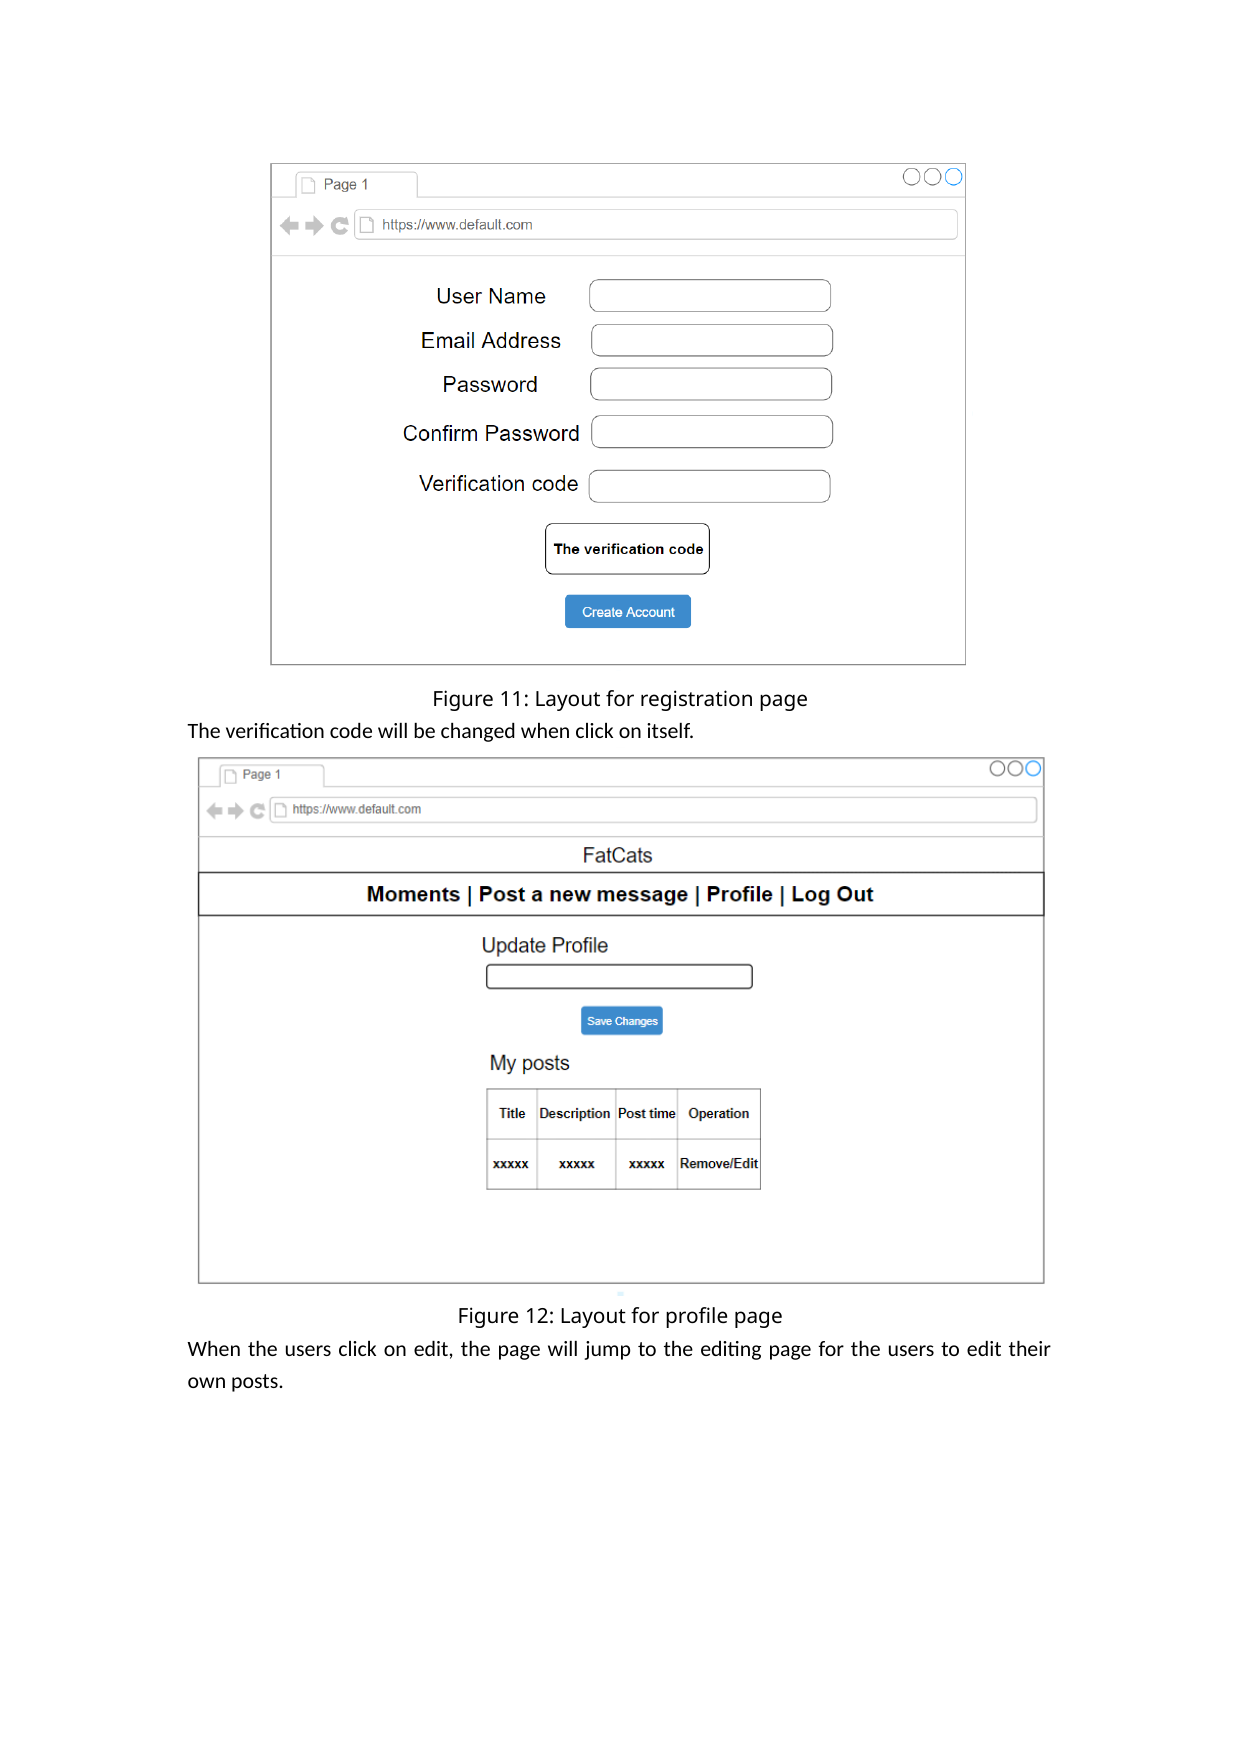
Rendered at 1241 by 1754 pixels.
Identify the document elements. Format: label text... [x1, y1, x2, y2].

text The verification code will be changed when click on itself. [187, 714, 1053, 747]
text Figure 11: Layout for registration page [187, 682, 1053, 714]
text When the users click on edit, the page will jump to the editing page for the users to edit their own posts. [187, 1332, 1053, 1397]
picture [187, 747, 1049, 1296]
text Figure 12: Layout for profile page [187, 1299, 1053, 1332]
picture [267, 162, 973, 671]
